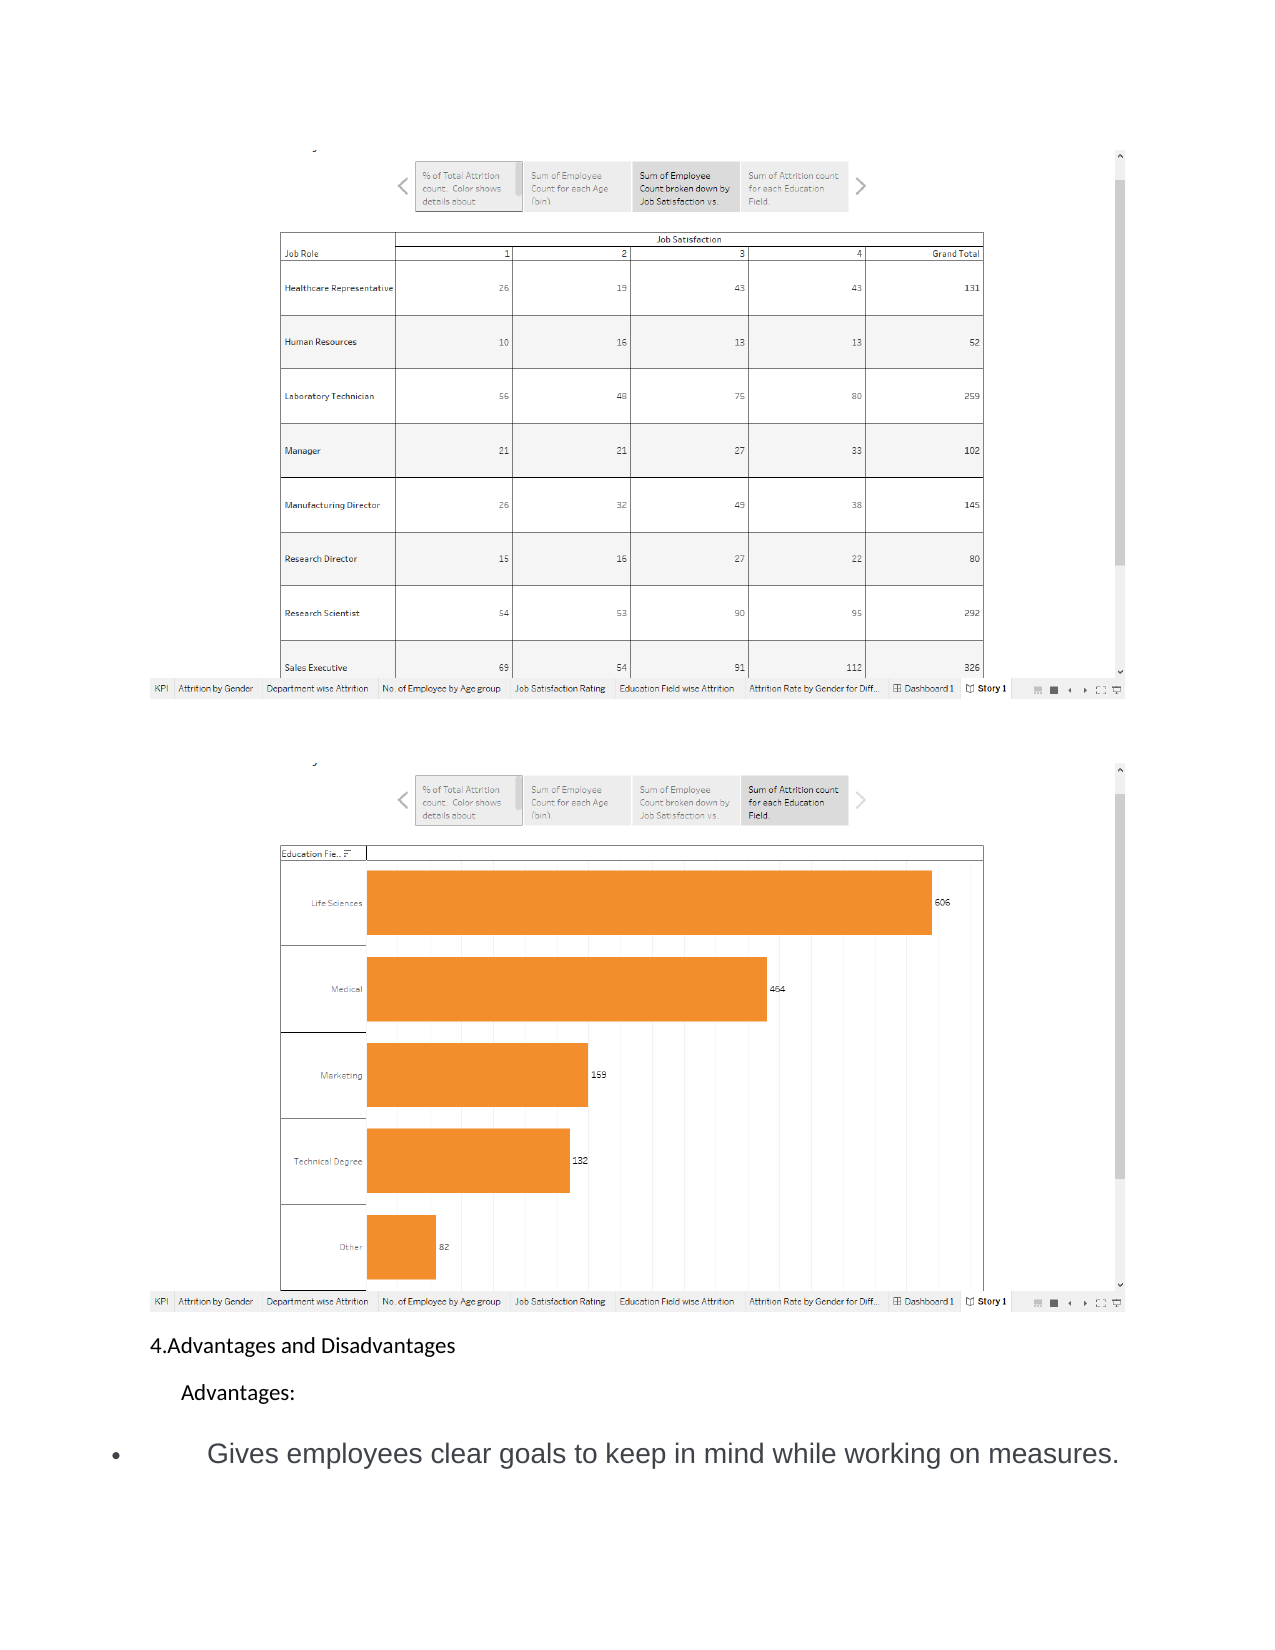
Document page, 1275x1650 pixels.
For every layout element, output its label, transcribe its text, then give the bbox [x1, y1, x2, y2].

list Gives employees clear goals to keep in mind while working on measures. [112, 1437, 1125, 1469]
picture [150, 763, 1125, 1312]
text 4.Advantages and Disadvantages [150, 1331, 1125, 1359]
text Advantages: [150, 1378, 1125, 1406]
picture [150, 150, 1125, 699]
